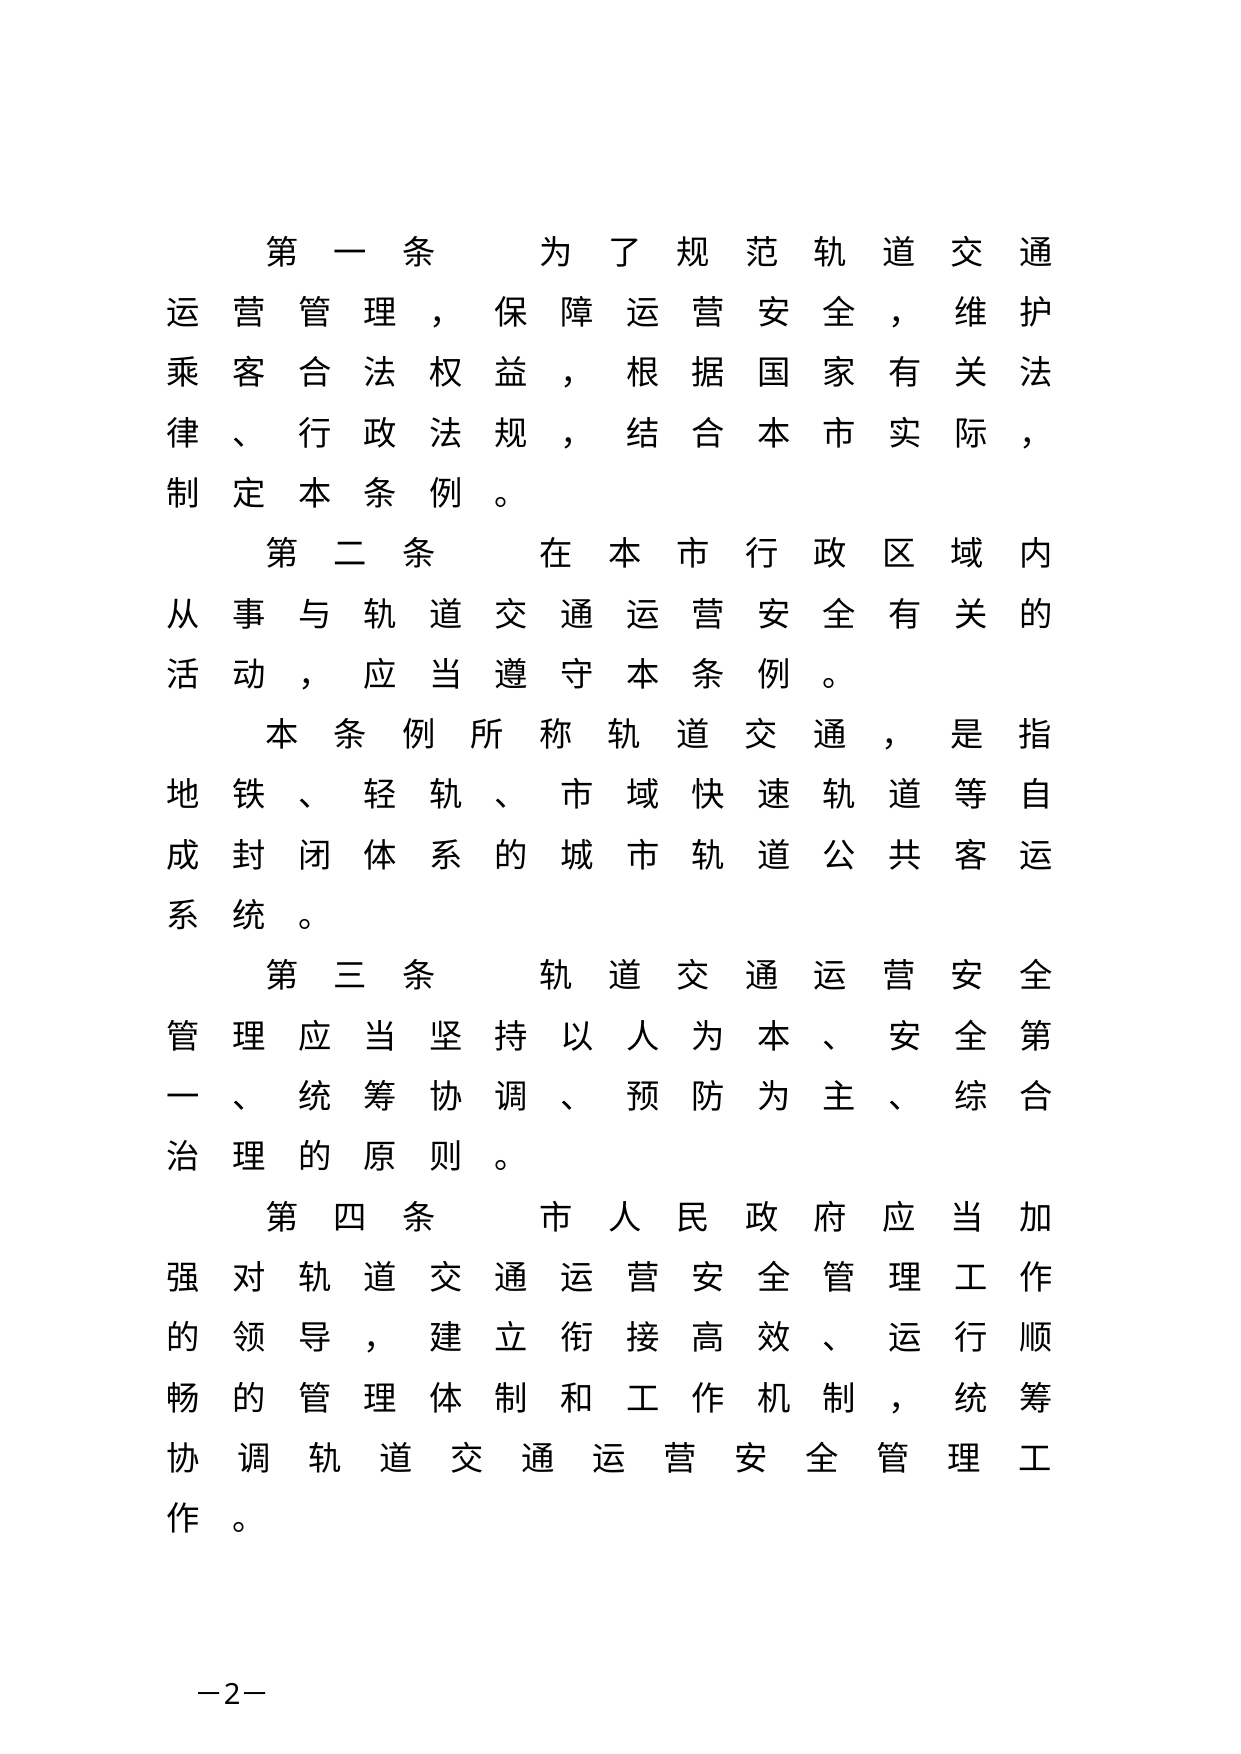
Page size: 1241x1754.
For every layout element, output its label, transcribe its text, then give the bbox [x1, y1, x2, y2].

text 第四条 市人民政府应当加强对轨道交通运营安全管理工作的领导，建立衔接高效、运行顺畅的管理体制和工作机制，统筹协调轨道交通运营安全管理工作。 [167, 1184, 1085, 1546]
text 第三条 轨道交通运营安全管理应当坚持以人为本、安全第一、统筹协调、预防为主、综合治理的原则。 [167, 943, 1085, 1184]
text 第一条 为了规范轨道交通运营管理，保障运营安全，维护乘客合法权益，根据国家有关法律、行政法规，结合本市实际，制定本条例。 [167, 219, 1085, 521]
text 本条例所称轨道交通，是指地铁、轻轨、市域快速轨道等自成封闭体系的城市轨道公共客运系统。 [167, 702, 1085, 943]
text 第二条 在本市行政区域内从事与轨道交通运营安全有关的活动，应当遵守本条例。 [167, 521, 1085, 702]
